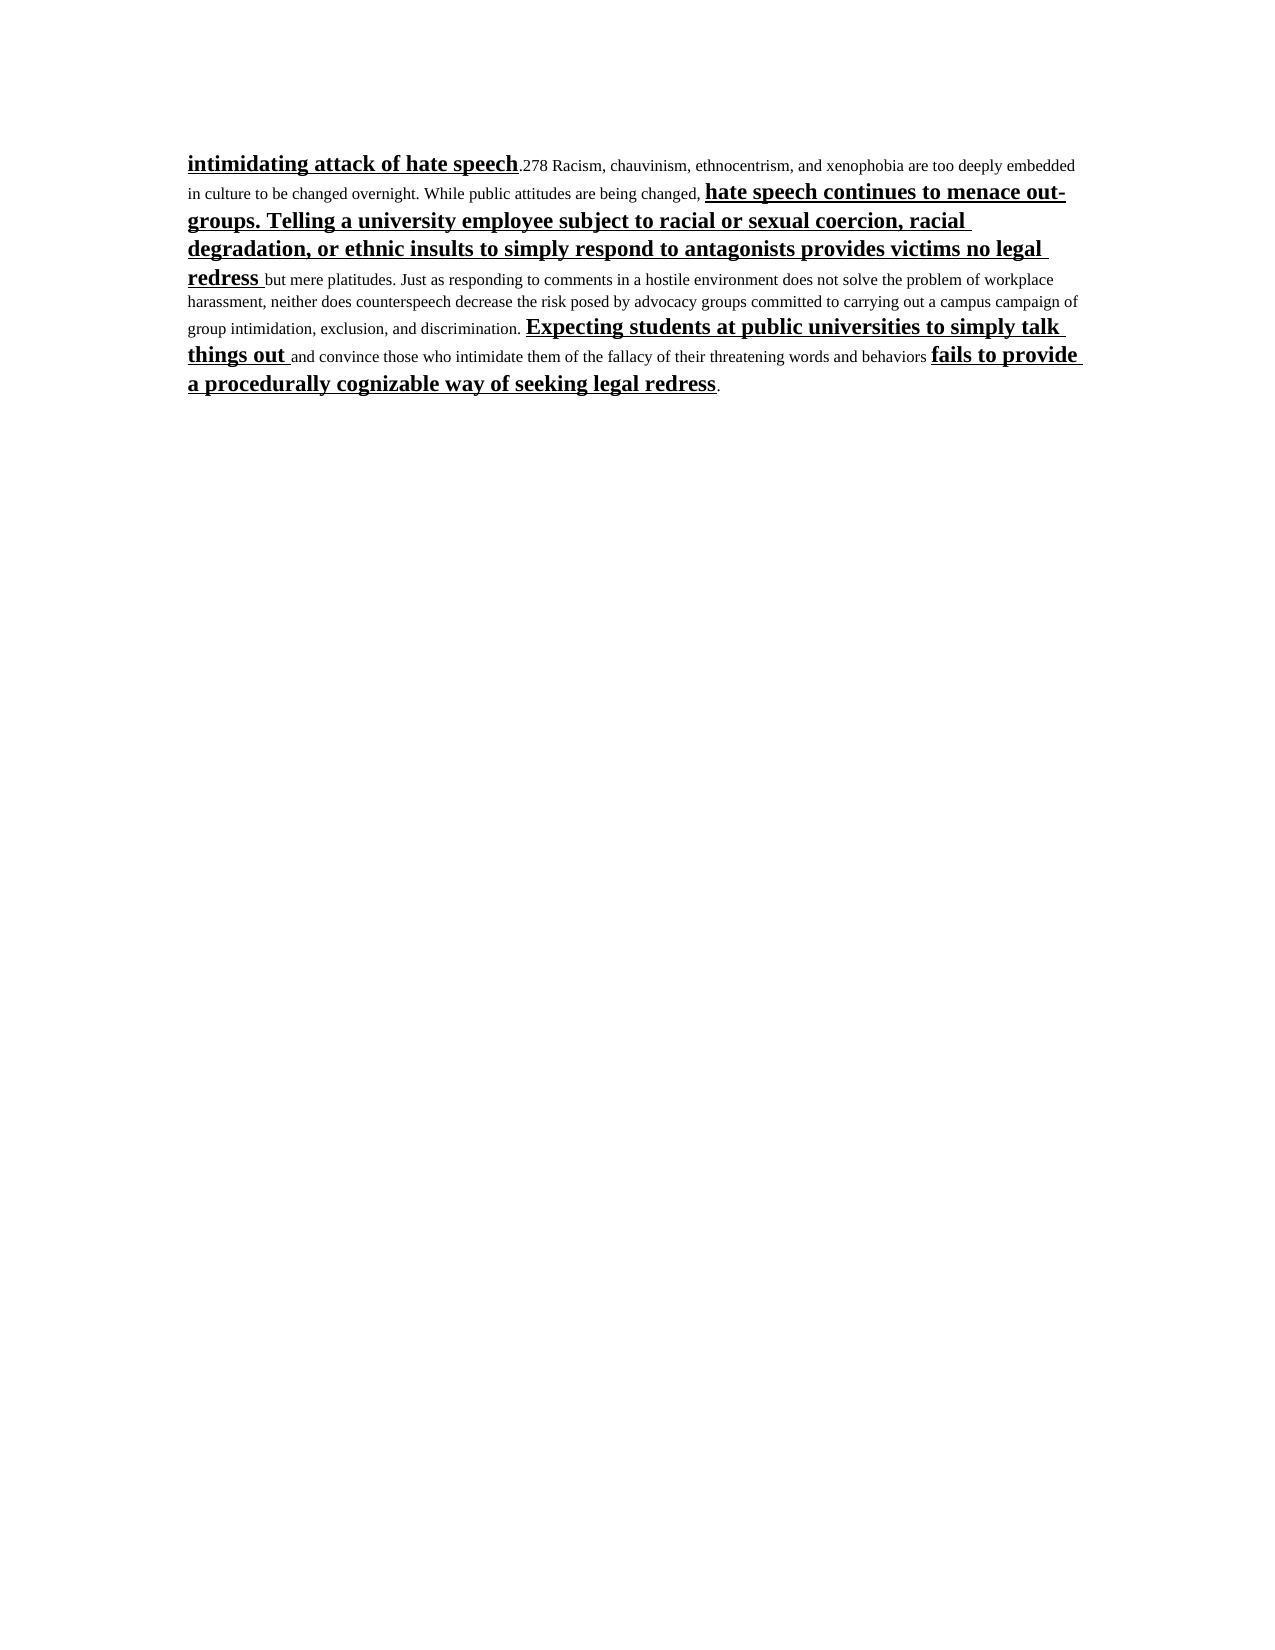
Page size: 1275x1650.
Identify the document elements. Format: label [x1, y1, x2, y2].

text [187, 150, 1087, 396]
